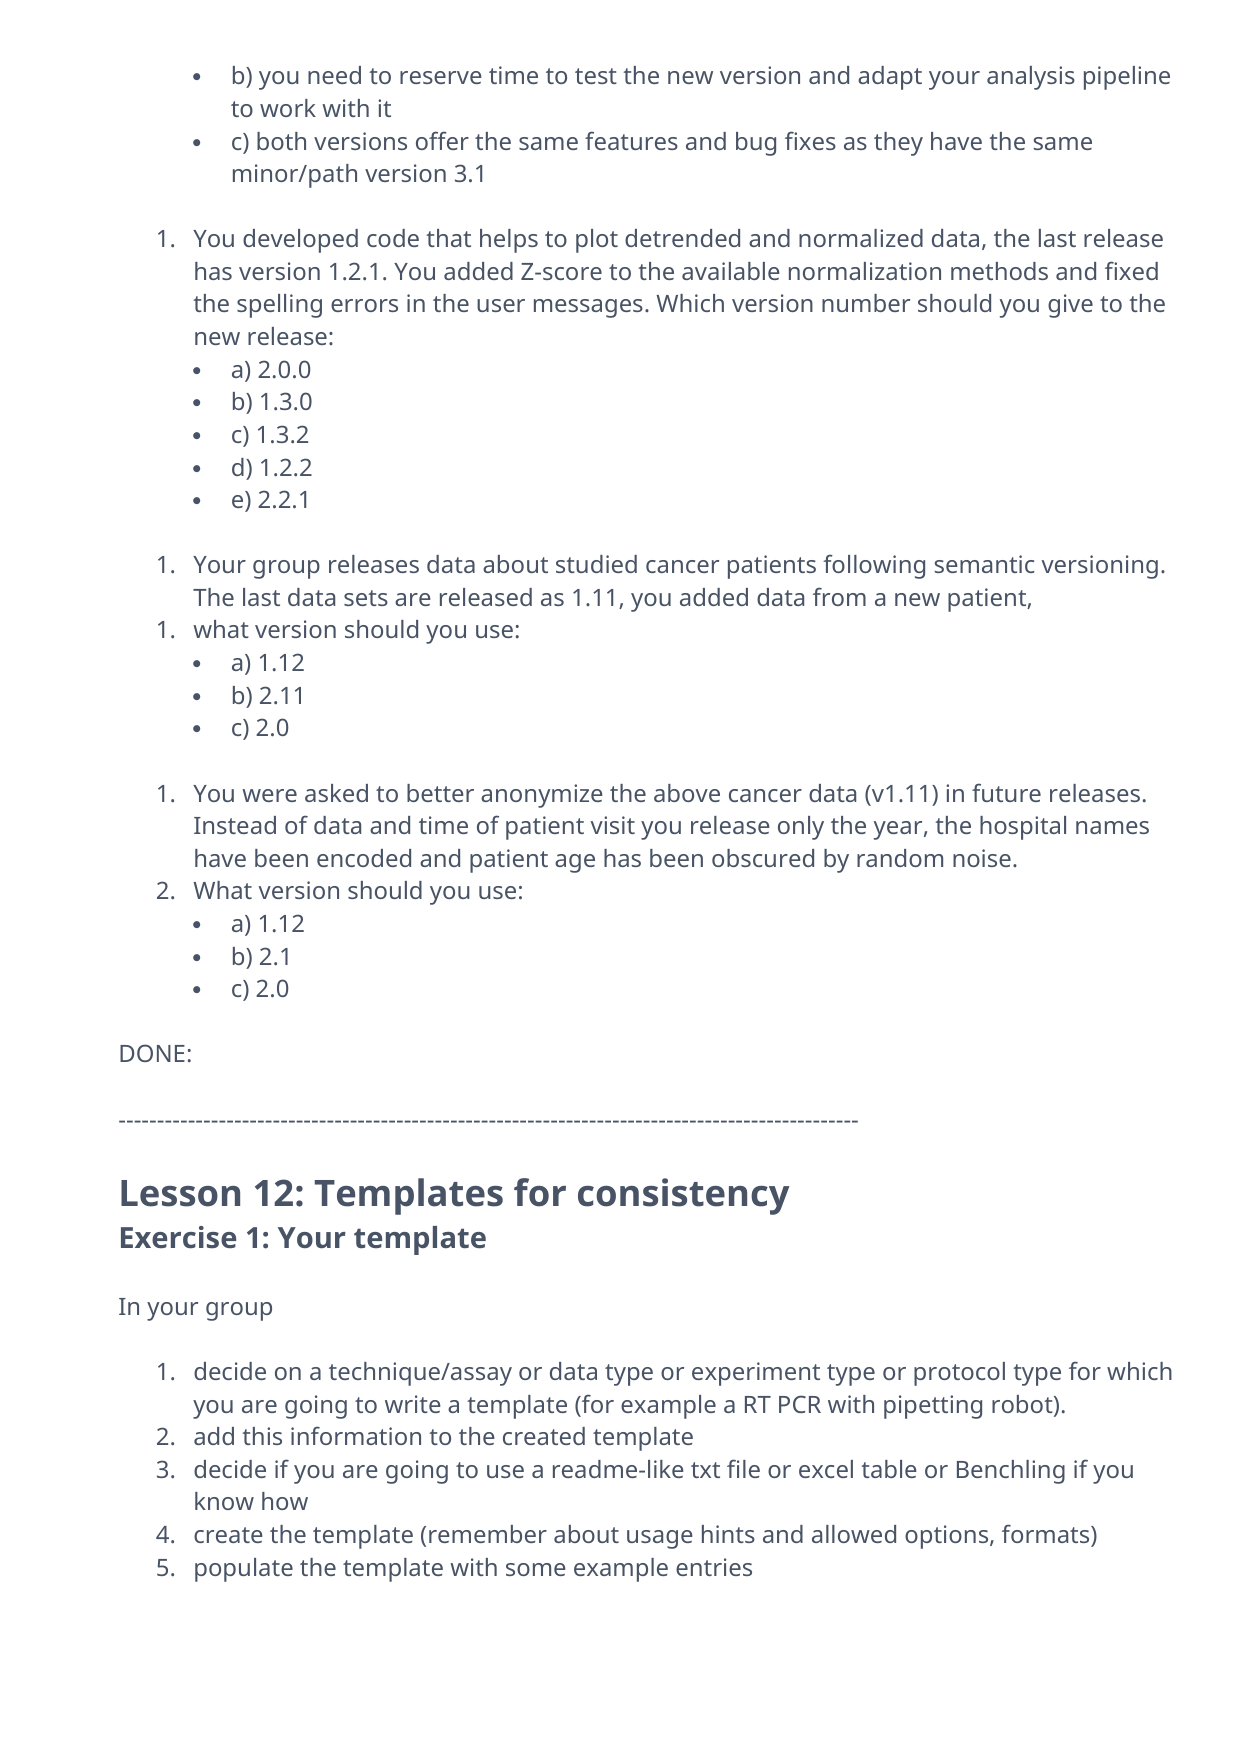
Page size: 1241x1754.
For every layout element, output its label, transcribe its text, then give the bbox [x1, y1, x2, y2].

text DONE: [118, 1037, 1181, 1070]
list You developed code that helps to plot detrended and normalized data, the last release has version 1.2.1. You added Z-score to the available normalization methods and fixed the spelling errors in the user messages. Which version number should you give to the new release: [156, 222, 1181, 352]
list a) 1.12 [193, 907, 1181, 939]
list c) 2.0 [193, 972, 1181, 1004]
list a) 1.12 [193, 646, 1181, 678]
list create the template (remember about usage hints and allowed options, formats) [156, 1518, 1181, 1550]
list a) 2.0.0 [193, 352, 1181, 385]
list b) you need to reserve time to test the new version and adapt your analysis pipeline to work with it [193, 59, 1181, 124]
list decide on a technique/assay or data type or experiment type or protocol type for which you are going to write a template (for example a RT PCR with pipetting robot). [156, 1355, 1181, 1420]
list b) 2.1 [193, 939, 1181, 972]
list d) 1.2.2 [193, 450, 1181, 483]
subtitle Lesson 12: Templates for consistency [118, 1168, 1181, 1217]
list What version should you use: [156, 874, 1181, 907]
list what version should you use: [156, 613, 1181, 646]
list c) 1.3.2 [193, 418, 1181, 450]
list populate the template with some example entries [156, 1550, 1181, 1583]
subtitle Exercise 1: Your template [118, 1217, 1181, 1257]
text In your group [118, 1289, 1181, 1322]
list Your group releases data about studied cancer patients following semantic versioning. The last data sets are released as 1.11, you added data from a new patient, [156, 548, 1181, 613]
list add this information to the created template [156, 1420, 1181, 1453]
list e) 2.2.1 [193, 483, 1181, 516]
list c) 2.0 [193, 711, 1181, 744]
text ------------------------------------------------------------------------------------------------ [118, 1102, 1181, 1135]
list You were asked to better anonymize the above cancer data (v1.11) in future releases. Instead of data and time of patient visit you release only the year, the hospital names have been encoded and patient age has been obscured by random noise. [156, 776, 1181, 874]
list decide if you are going to use a readme-like txt file or excel table or Benchling if you know how [156, 1453, 1181, 1518]
list b) 1.3.0 [193, 385, 1181, 418]
list b) 2.11 [193, 678, 1181, 711]
list c) both versions offer the same features and bug fixes as they have the same minor/path version 3.1 [193, 124, 1181, 189]
